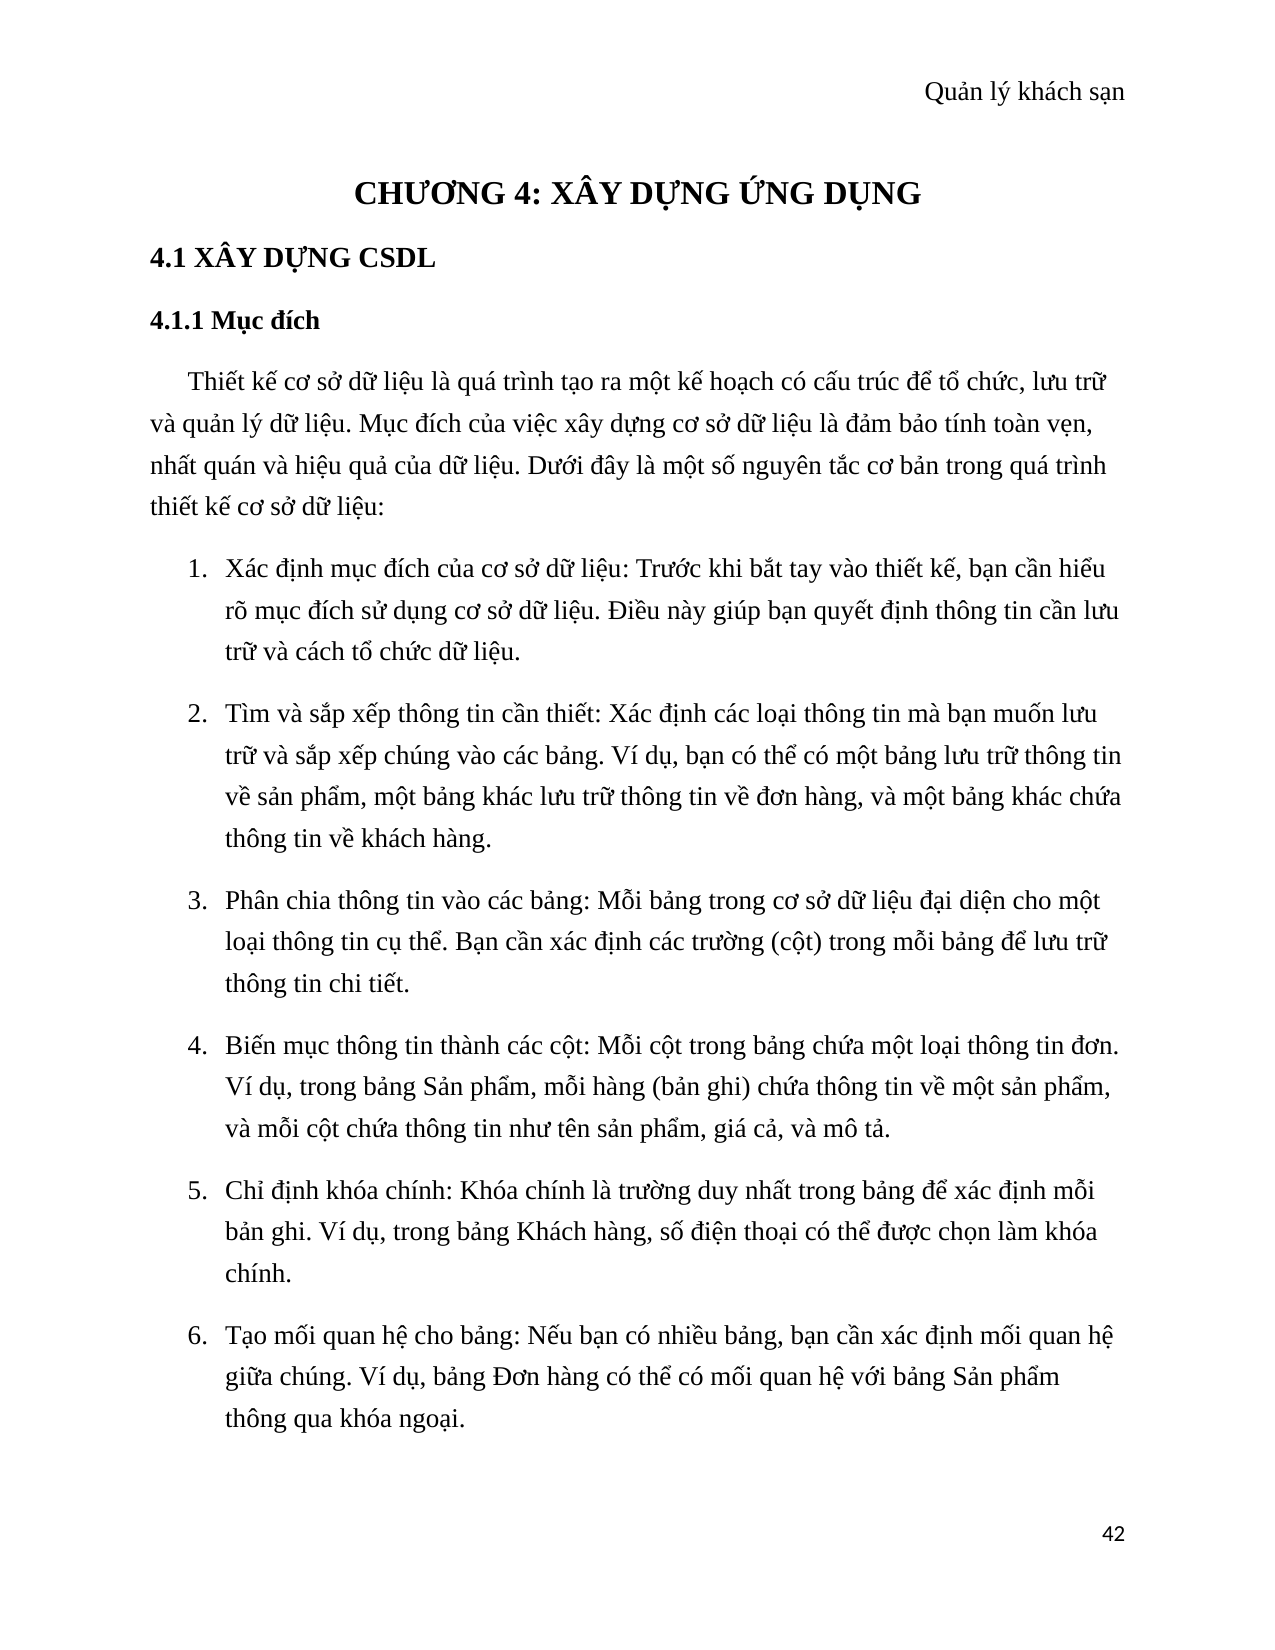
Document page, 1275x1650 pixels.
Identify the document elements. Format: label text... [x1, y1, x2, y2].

list Phân chia thông tin vào các bảng: Mỗi bảng trong cơ sở dữ liệu đại diện cho một loại thông tin cụ thể. Bạn cần xác định các trường (cột) trong mỗi bảng để lưu trữ thông tin chi tiết. [187, 873, 1125, 998]
subtitle 4.1 XÂY DỰNG CSDL [150, 232, 1125, 273]
subtitle CHƯƠNG 4: XÂY DỰNG ỨNG DỤNG [150, 170, 1125, 212]
list Tạo mối quan hệ cho bảng: Nếu bạn có nhiều bảng, bạn cần xác định mối quan hệ giữa chúng. Ví dụ, bảng Đơn hàng có thể có mối quan hệ với bảng Sản phẩm thông qua khóa ngoại. [187, 1308, 1125, 1433]
text Thiết kế cơ sở dữ liệu là quá trình tạo ra một kế hoạch có cấu trúc để tổ chức, lưu trữ và quản lý dữ liệu. Mục đích của việc xây dựng cơ sở dữ liệu là đảm bảo tính toàn vẹn, nhất quán và hiệu quả của dữ liệu. Dưới đây là một số nguyên tắc cơ bản trong quá trình thiết kế cơ sở dữ liệu: [150, 355, 1125, 522]
list Tìm và sắp xếp thông tin cần thiết: Xác định các loại thông tin mà bạn muốn lưu trữ và sắp xếp chúng vào các bảng. Ví dụ, bạn có thể có một bảng lưu trữ thông tin về sản phẩm, một bảng khác lưu trữ thông tin về đơn hàng, và một bảng khác chứa thông tin về khách hàng. [187, 687, 1125, 853]
list Xác định mục đích của cơ sở dữ liệu: Trước khi bắt tay vào thiết kế, bạn cần hiểu rõ mục đích sử dụng cơ sở dữ liệu. Điều này giúp bạn quyết định thông tin cần lưu trữ và cách tổ chức dữ liệu. [187, 542, 1125, 667]
list Chỉ định khóa chính: Khóa chính là trường duy nhất trong bảng để xác định mỗi bản ghi. Ví dụ, trong bảng Khách hàng, số điện thoại có thể được chọn làm khóa chính. [187, 1163, 1125, 1288]
subtitle 4.1.1 Mục đích [150, 293, 1125, 335]
list Biến mục thông tin thành các cột: Mỗi cột trong bảng chứa một loại thông tin đơn. Ví dụ, trong bảng Sản phẩm, mỗi hàng (bản ghi) chứa thông tin về một sản phẩm, và mỗi cột chứa thông tin như tên sản phẩm, giá cả, và mô tả. [187, 1018, 1125, 1143]
